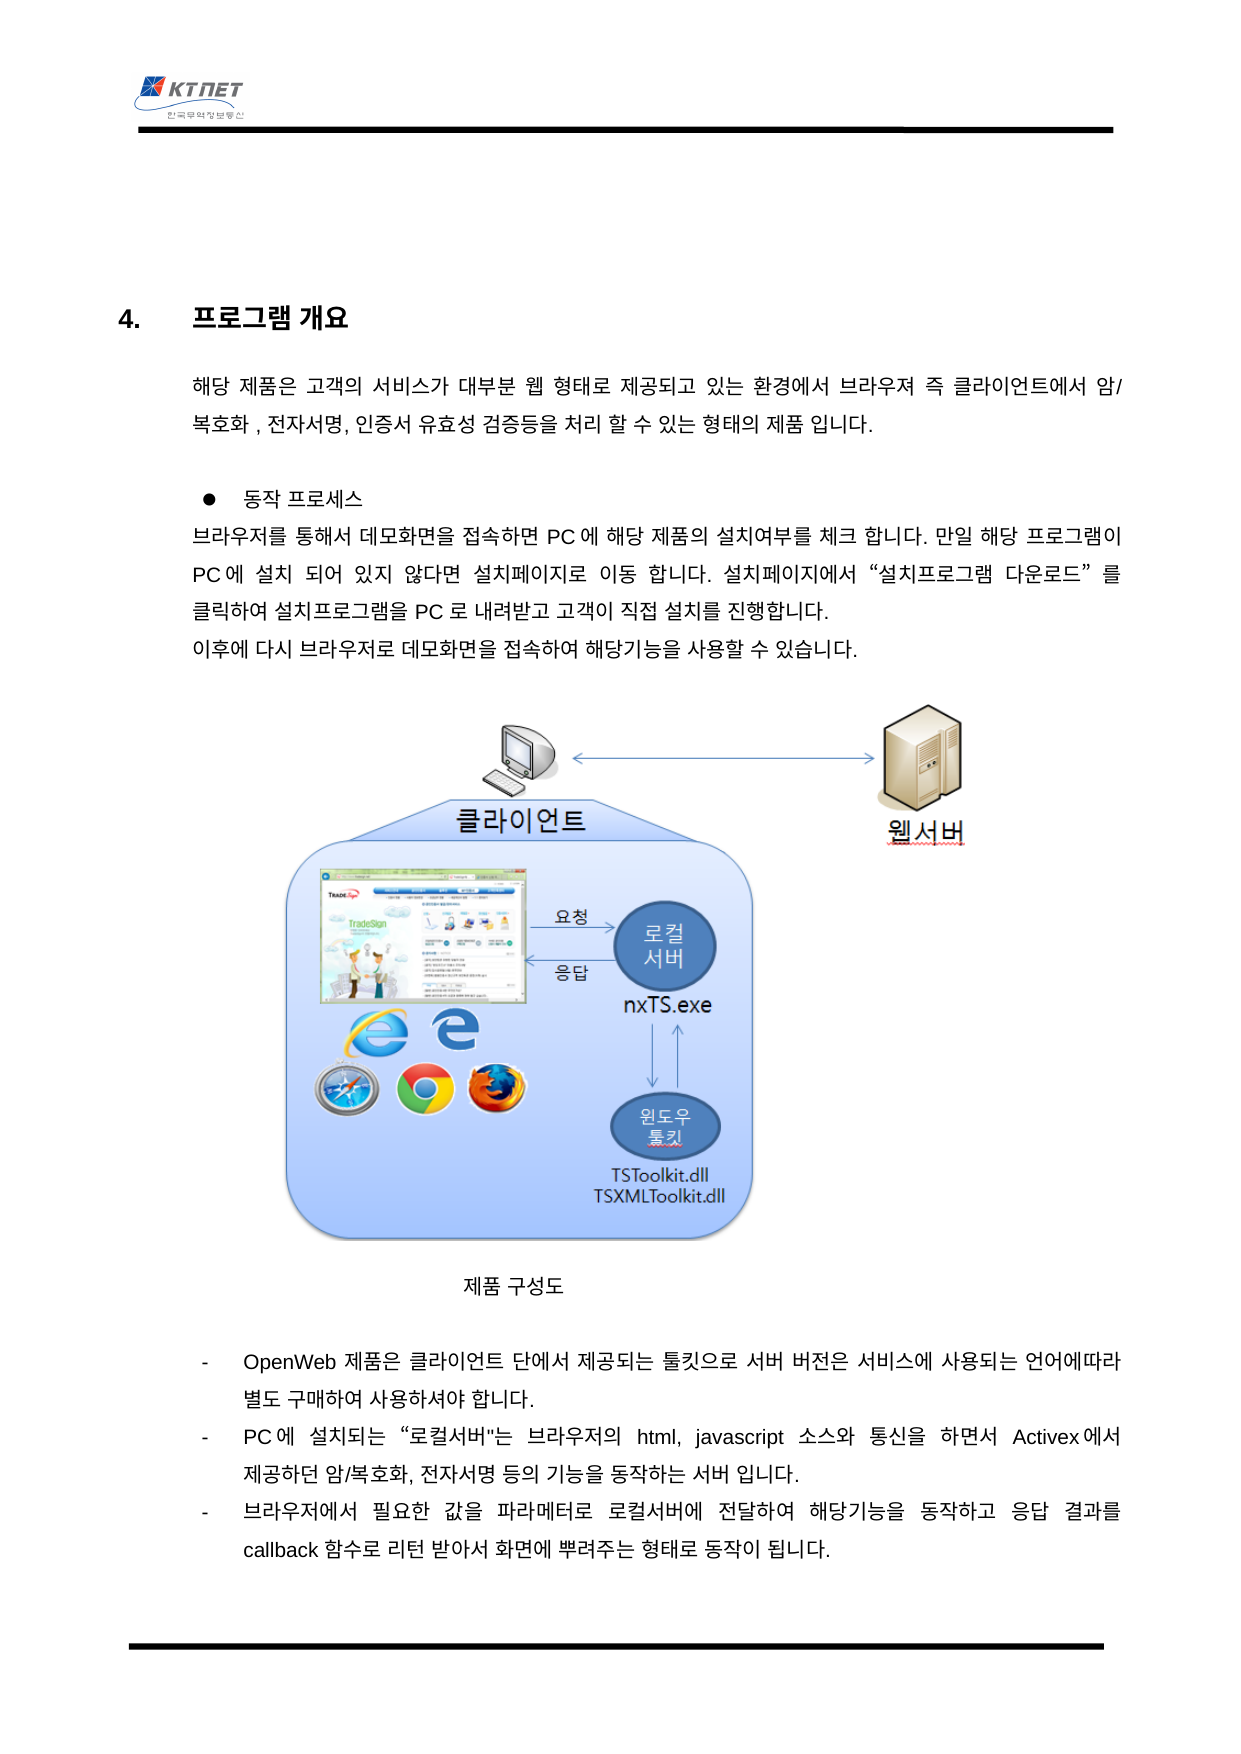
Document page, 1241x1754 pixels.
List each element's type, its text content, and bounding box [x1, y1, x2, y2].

text 제품 구성도 [192, 1267, 1122, 1304]
list 동작 프로세스 [201, 479, 1122, 517]
list OpenWeb 제품은 클라이언트 단에서 제공되는 툴킷으로 서버 버전은 서비스에 사용되는 언어에따라 별도 구매하여 사용하셔야 합니다. [201, 1342, 1122, 1417]
picture [131, 72, 250, 122]
subtitle 프로그램 개요 [118, 279, 1122, 354]
picture [275, 704, 965, 1241]
text 해당 제품은 고객의 서비스가 대부분 웹 형태로 제공되고 있는 환경에서 브라우져 즉 클라이언트에서 암/복호화 , 전자서명, 인증서 유효성 검증등을 처리 할 수 있는 형태의 제품 입니다. [192, 367, 1122, 442]
text 이후에 다시 브라우저로 데모화면을 접속하여 해당기능을 사용할 수 있습니다. [192, 629, 1122, 667]
text 브라우저를 통해서 데모화면을 접속하면 PC에 해당 제품의 설치여부를 체크 합니다. 만일 해당 프로그램이 PC에 설치 되어 있지 않다면 설치페이지로 이동 합니다. 설치페이지에서 “설치프로그램 다운로드” 를 클릭하여 설치프로그램을 PC 로 내려받고 고객이 직접 설치를 진행합니다. [192, 517, 1122, 629]
list 브라우저에서 필요한 값을 파라메터로 로컬서버에 전달하여 해당기능을 동작하고 응답 결과를 callback 함수로 리턴 받아서 화면에 뿌려주는 형태로 동작이 됩니다. [201, 1492, 1122, 1567]
list PC에 설치되는 “로컬서버"는 브라우저의 html, javascript 소스와 통신을 하면서 Activex에서 제공하던 암/복호화, 전자서명 등의 기능을 동작하는 서버 입니다. [201, 1417, 1122, 1492]
